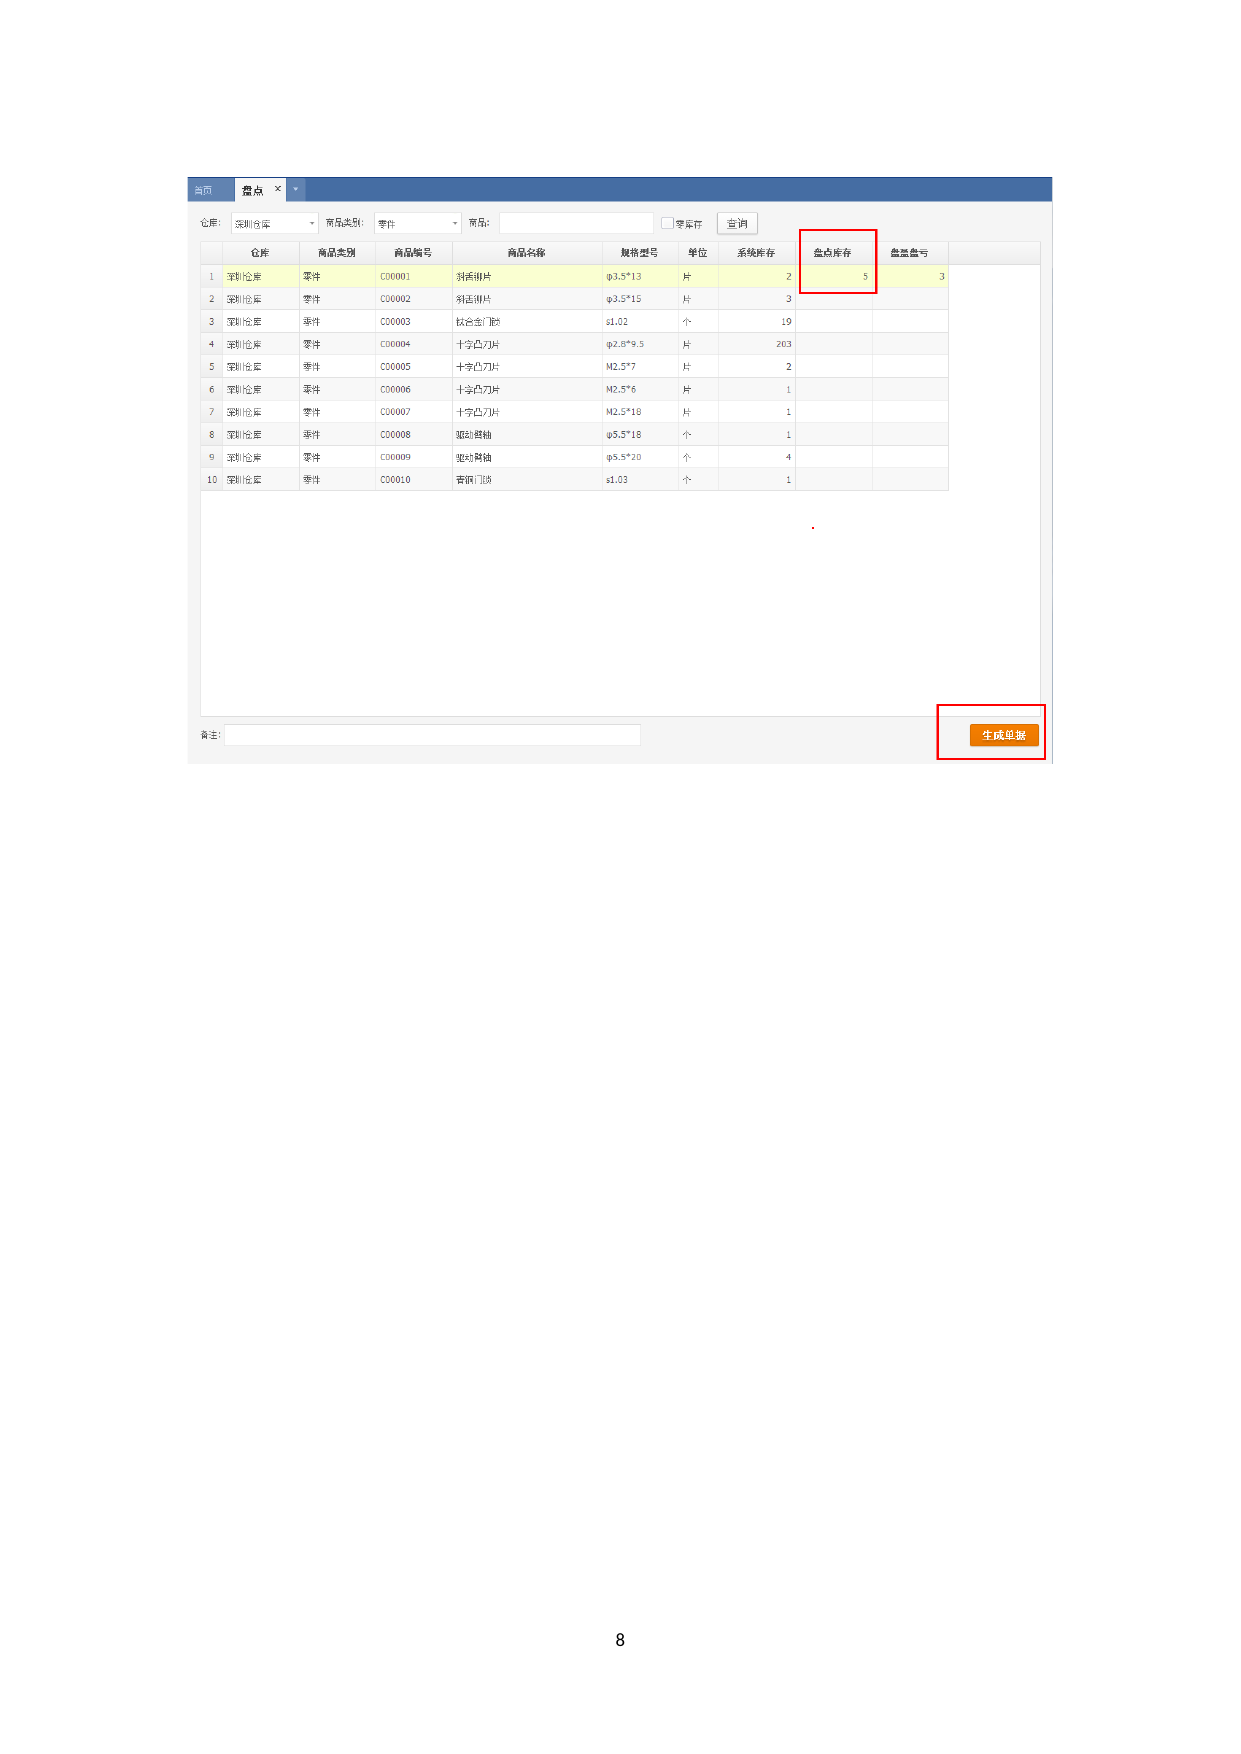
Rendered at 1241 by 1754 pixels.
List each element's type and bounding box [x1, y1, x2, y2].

picture [187, 177, 1053, 764]
